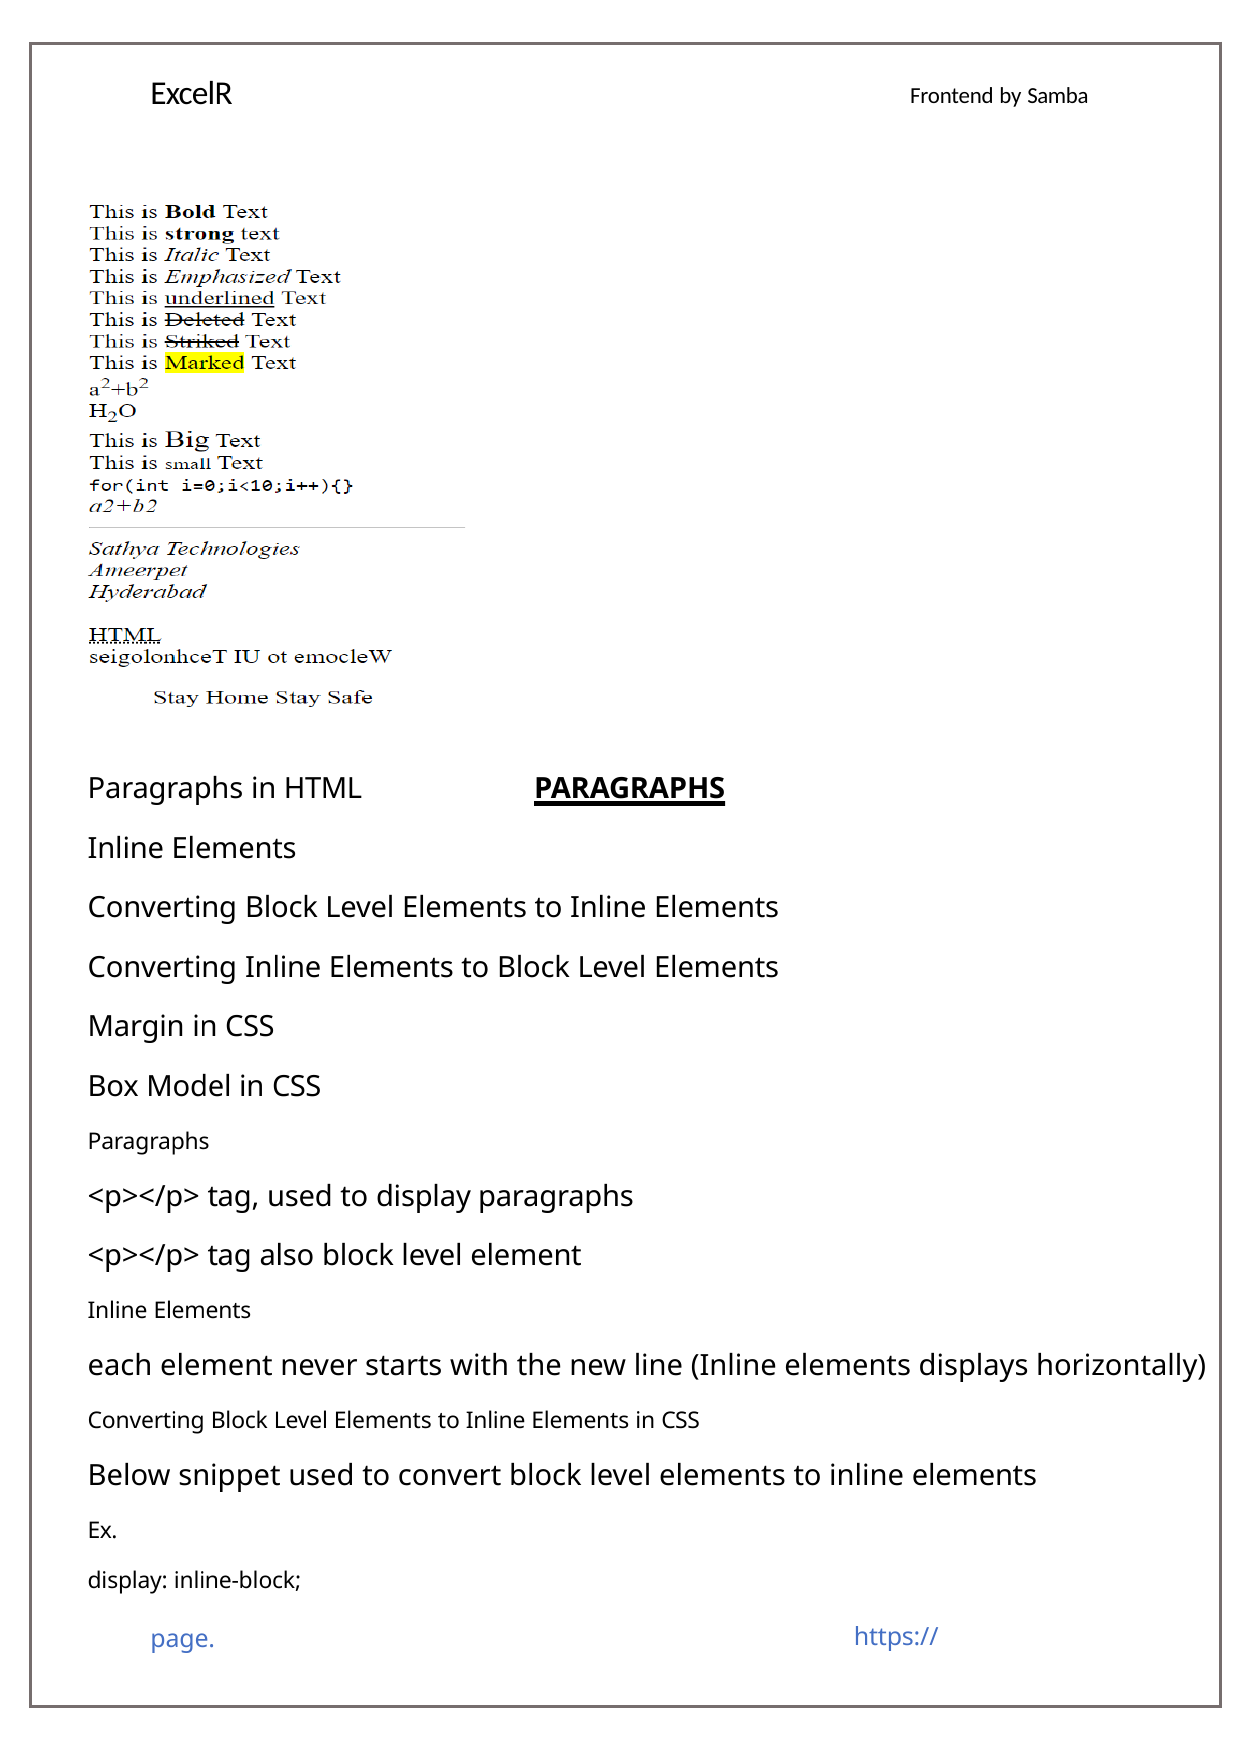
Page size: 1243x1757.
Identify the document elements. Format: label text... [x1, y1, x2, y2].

text each element never starts with the new line (Inline elements displays horizontally) [87, 1344, 1219, 1384]
text PARAGRAPHS [534, 768, 1219, 807]
text Inline Elements [87, 1294, 1219, 1325]
text Converting Block Level Elements to Inline Elements [87, 887, 1219, 926]
text <p></p> tag also block level element [87, 1234, 1219, 1274]
text display: inline-block; [87, 1564, 1219, 1596]
picture [87, 205, 466, 707]
text Below snippet used to convert block level elements to inline elements [87, 1454, 1219, 1494]
text Converting Block Level Elements to Inline Elements in CSS [87, 1404, 1219, 1435]
text <p></p> tag, used to display paragraphs [87, 1175, 1219, 1215]
text Paragraphs in HTML [87, 768, 530, 807]
text Paragraphs [87, 1125, 1219, 1156]
text Margin in CSS [87, 1006, 1219, 1045]
text Box Model in CSS [87, 1065, 1219, 1105]
text Converting Inline Elements to Block Level Elements [87, 946, 1219, 986]
text Ex. [87, 1514, 1219, 1545]
text Inline Elements [87, 827, 530, 867]
